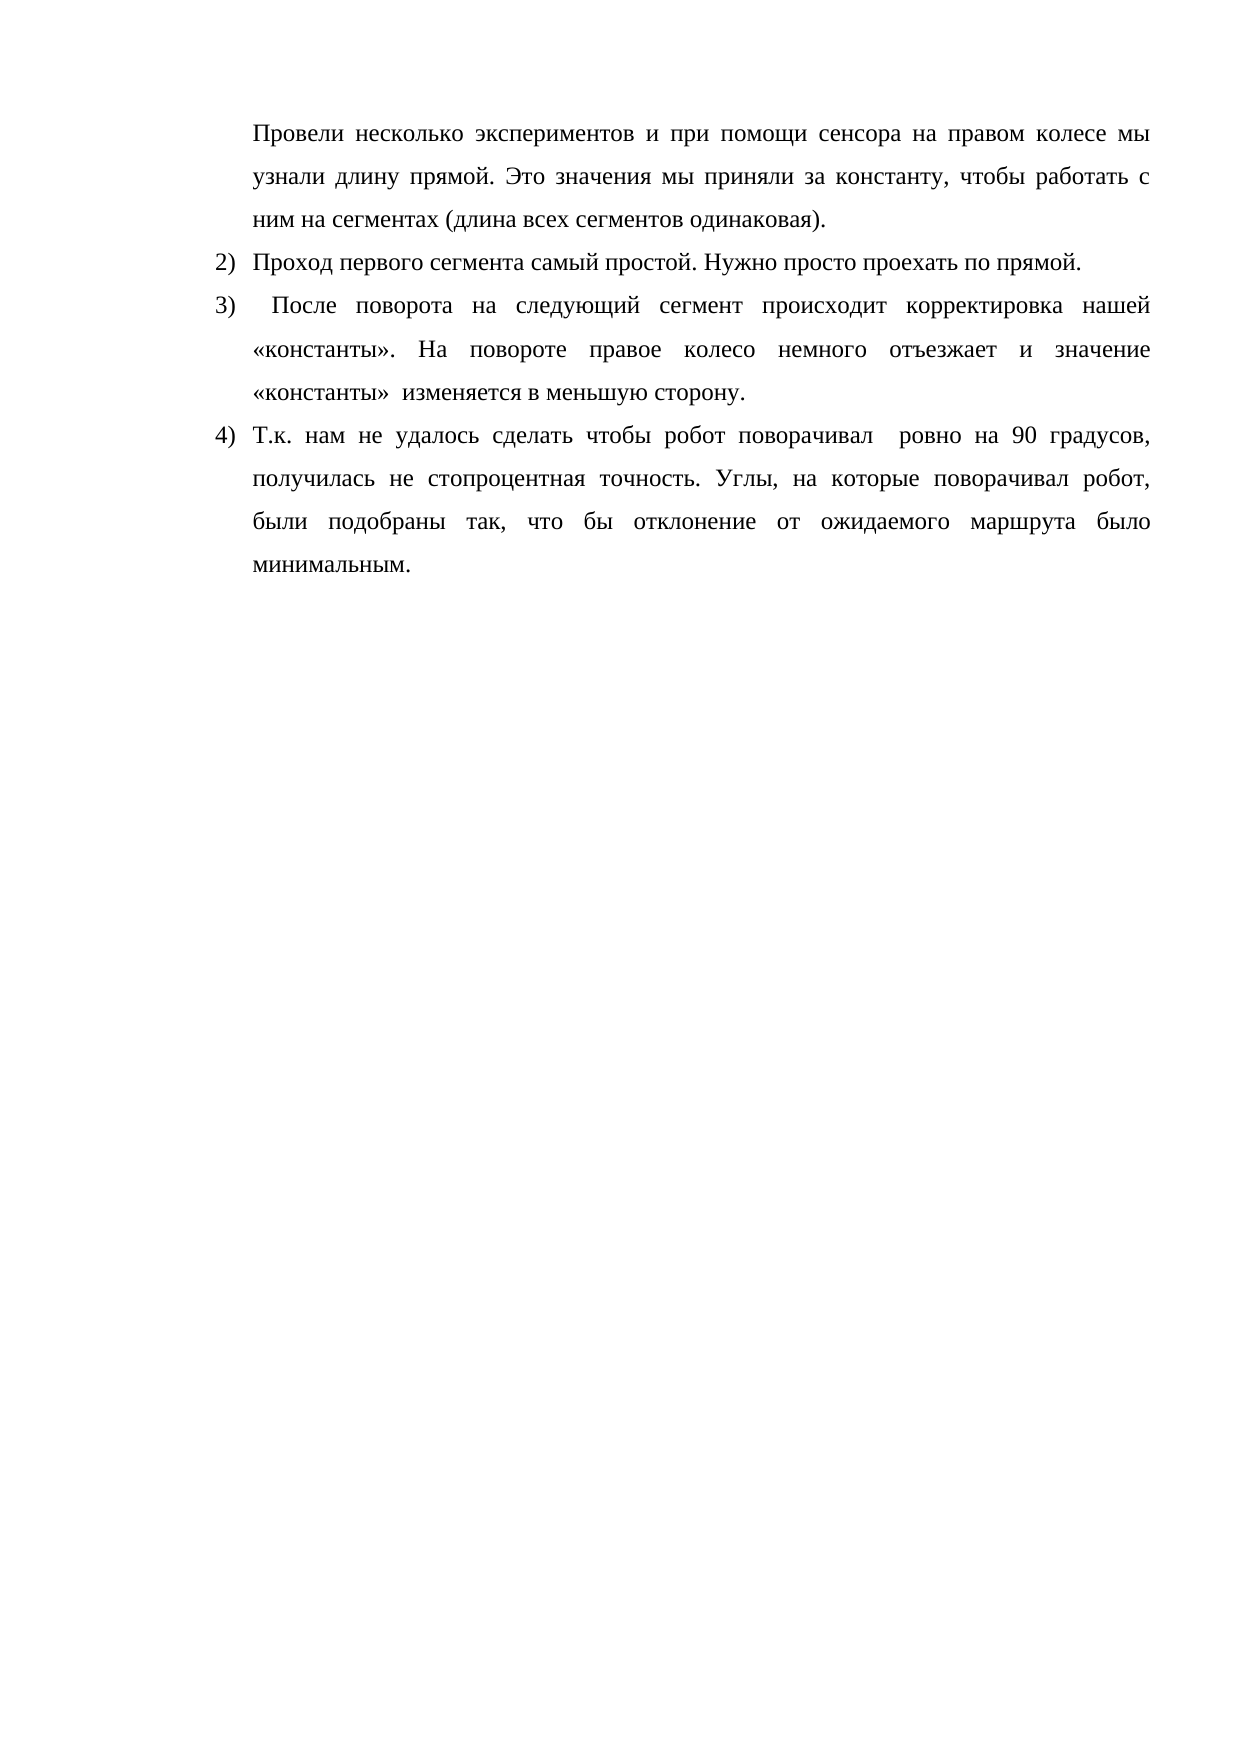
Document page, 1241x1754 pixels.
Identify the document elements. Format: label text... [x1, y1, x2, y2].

list После поворота на следующий сегмент происходит корректировка нашей «константы». На повороте правое колесо немного отъезжает и значение «константы» изменяется в меньшую сторону. [215, 291, 1152, 406]
list Проход первого сегмента самый простой. Нужно просто проехать по прямой. [215, 247, 1152, 276]
list Т.к. нам не удалось сделать чтобы робот поворачивал ровно на 90 градусов, получилась не стопроцентная точность. Углы, на которые поворачивал робот, были подобраны так, что бы отклонение от ожидаемого маршрута было минимальным. [215, 420, 1152, 578]
text Провели несколько экспериментов и при помощи сенсора на правом колесе мы узнали длину прямой. Это значения мы приняли за константу, чтобы работать с ним на сегментах (длина всех сегментов одинаковая). [252, 118, 1152, 233]
